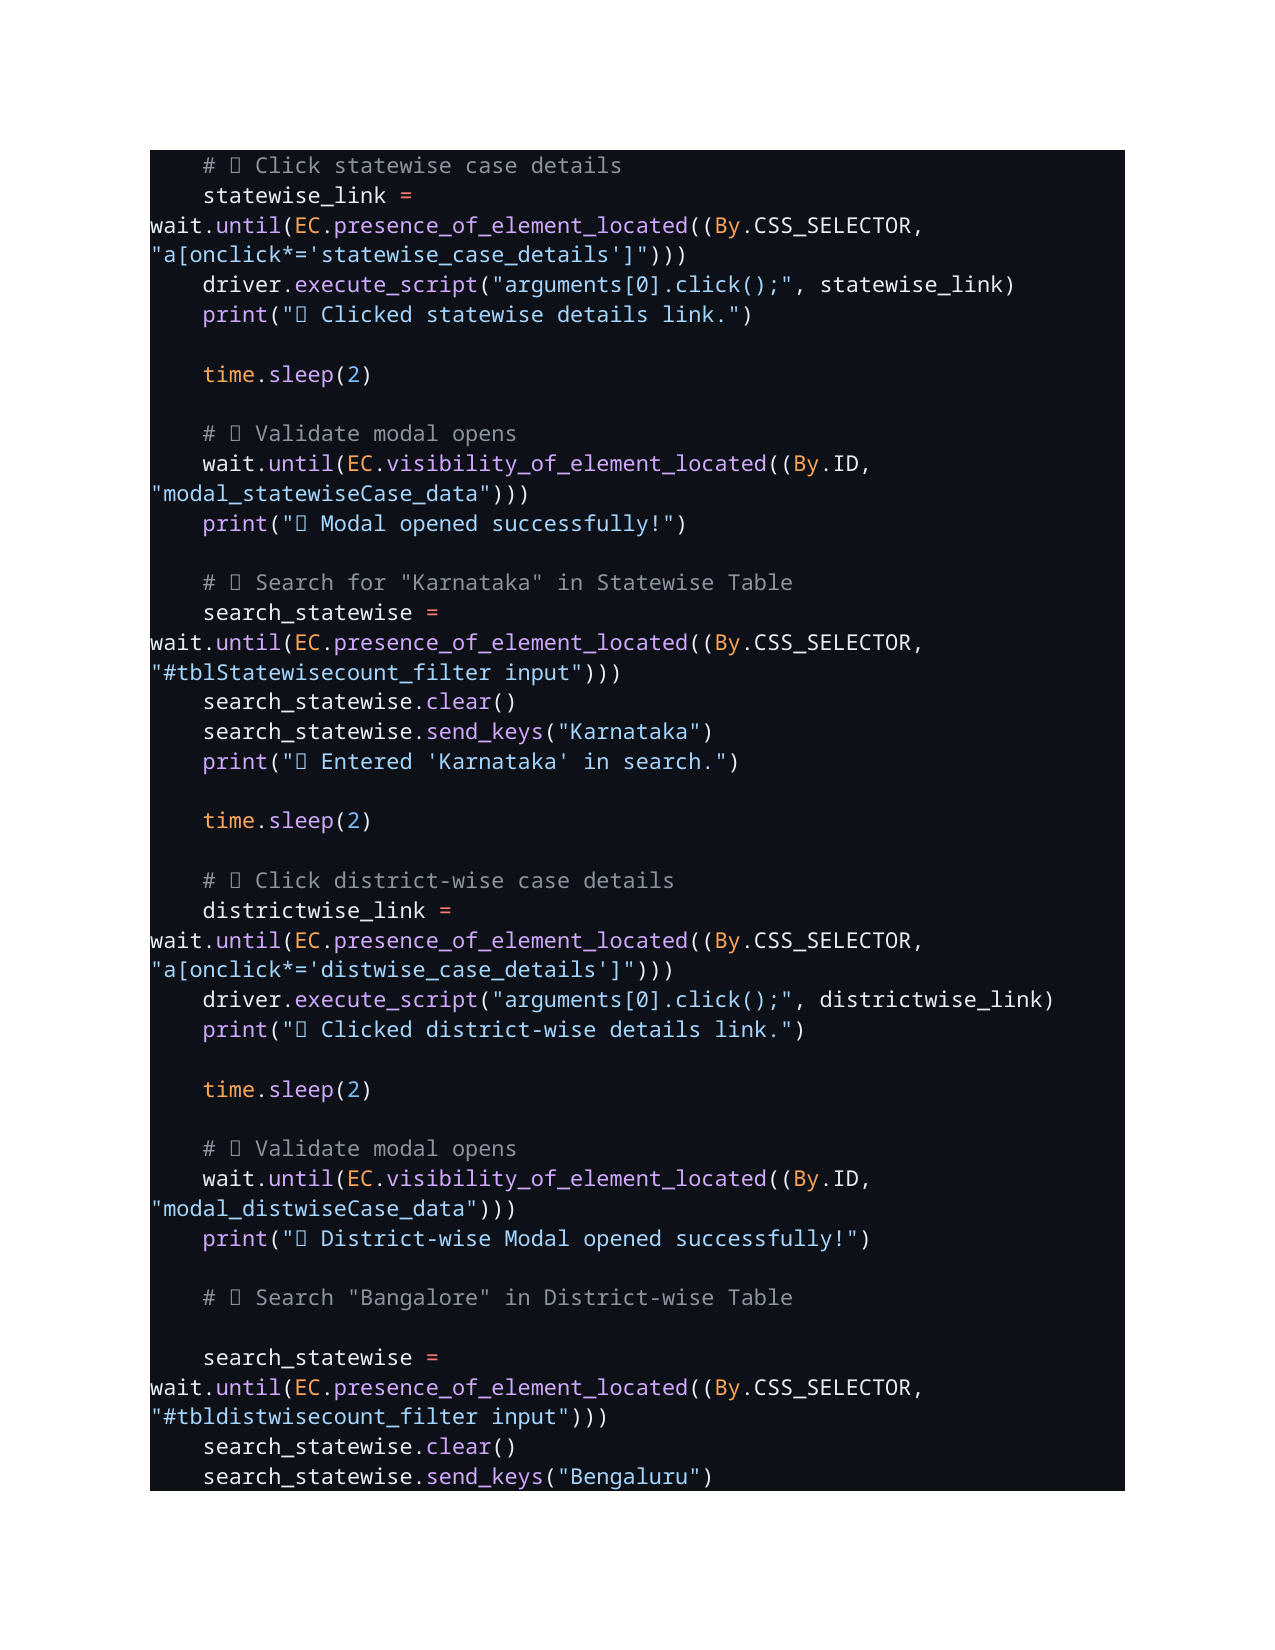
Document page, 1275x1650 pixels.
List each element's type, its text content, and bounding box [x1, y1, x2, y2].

text driver.execute_script("arguments[0].click();", districtwise_link) [150, 984, 1125, 1014]
text search_statewise.clear() [150, 686, 1125, 716]
text # ✅ Validate modal opens [150, 1133, 1125, 1163]
text time.sleep(2) [150, 358, 1125, 388]
text print("✅ Entered 'Karnataka' in search.") [150, 746, 1125, 776]
text wait.until(EC.visibility_of_element_located((By.ID, "modal_statewiseCase_data"))) [150, 448, 1125, 507]
text print("✅ District-wise Modal opened successfully!") [150, 1222, 1125, 1252]
text # ✅ Click district-wise case details [150, 865, 1125, 895]
text search_statewise.send_keys("Bengaluru") [150, 1461, 1125, 1491]
text # ✅ Search "Bangalore" in District-wise Table [150, 1282, 1125, 1312]
text time.sleep(2) [150, 805, 1125, 835]
text search_statewise = wait.until(EC.presence_of_element_located((By.CSS_SELECTOR, "#tbldistwisecount_filter input"))) [150, 1342, 1125, 1431]
text print("✅ Clicked statewise details link.") [150, 299, 1125, 329]
text search_statewise.send_keys("Karnataka") [150, 716, 1125, 746]
text search_statewise.clear() [150, 1431, 1125, 1461]
text districtwise_link = wait.until(EC.presence_of_element_located((By.CSS_SELECTOR, "a[onclick*='distwise_case_details']"))) [150, 895, 1125, 984]
text # ✅ Search for "Karnataka" in Statewise Table [150, 567, 1125, 597]
text wait.until(EC.visibility_of_element_located((By.ID, "modal_distwiseCase_data"))) [150, 1163, 1125, 1222]
text # ✅ Validate modal opens [150, 418, 1125, 448]
text print("✅ Clicked district-wise details link.") [150, 1014, 1125, 1044]
text time.sleep(2) [150, 1073, 1125, 1103]
text # ✅ Click statewise case details [150, 150, 1125, 180]
text search_statewise = wait.until(EC.presence_of_element_located((By.CSS_SELECTOR, "#tblStatewisecount_filter input"))) [150, 597, 1125, 686]
text statewise_link = wait.until(EC.presence_of_element_located((By.CSS_SELECTOR, "a[onclick*='statewise_case_details']"))) [150, 180, 1125, 269]
text print("✅ Modal opened successfully!") [150, 507, 1125, 537]
text driver.execute_script("arguments[0].click();", statewise_link) [150, 269, 1125, 299]
